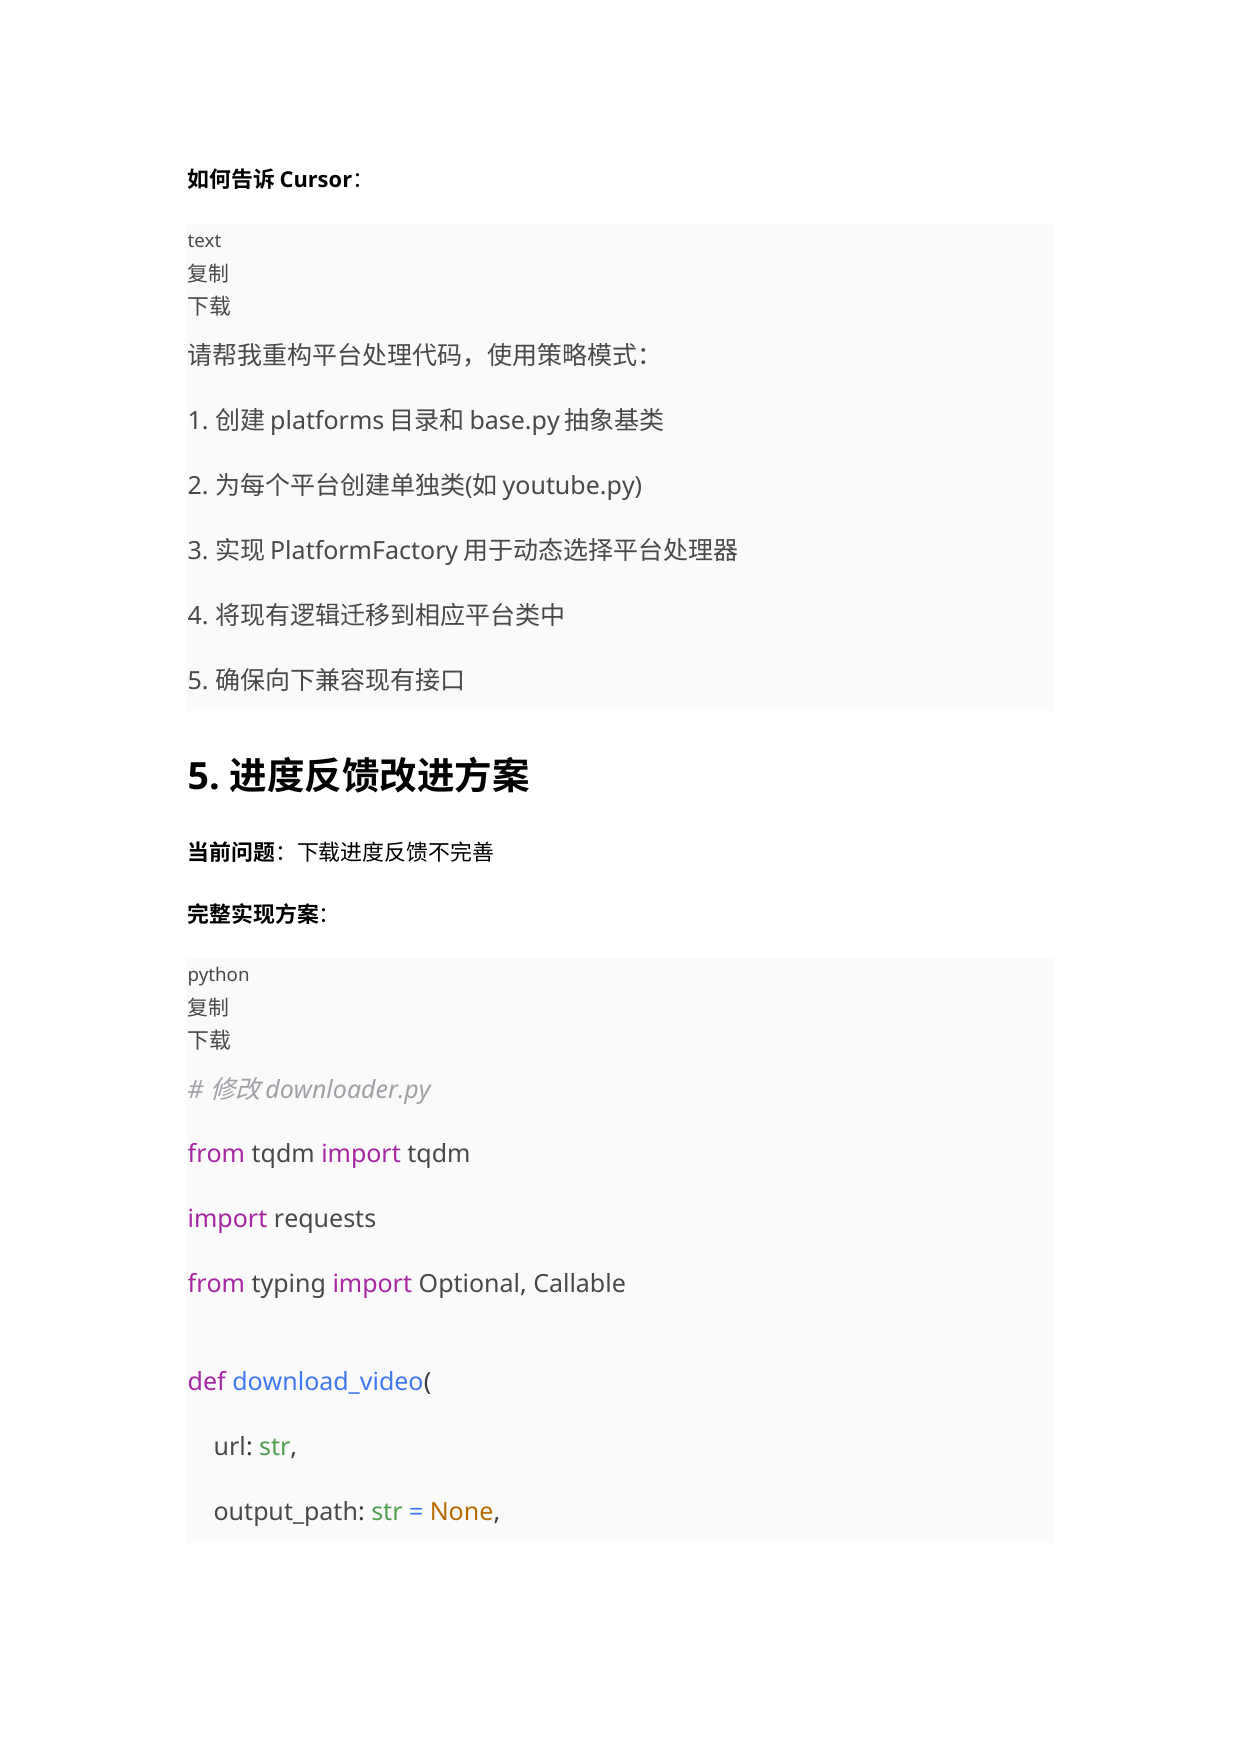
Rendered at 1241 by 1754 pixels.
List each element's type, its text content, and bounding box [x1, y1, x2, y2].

text 1. 创建platforms目录和base.py抽象基类 [187, 386, 1053, 451]
text def download_video( [187, 1348, 1053, 1413]
text from tqdm import tqdm [187, 1120, 1053, 1185]
text 2. 为每个平台创建单独类(如youtube.py) [187, 451, 1053, 516]
text 请帮我重构平台处理代码，使用策略模式： [187, 321, 1053, 386]
text from typing import Optional, Callable [187, 1250, 1053, 1315]
text python [187, 958, 1053, 990]
subtitle 5. 进度反馈改进方案 [187, 740, 1053, 805]
text 复制 [187, 990, 1053, 1023]
text # 修改downloader.py [187, 1055, 1053, 1120]
text 复制 [187, 256, 1053, 289]
text output_path: str = None, [187, 1478, 1053, 1543]
text 下载 [187, 289, 1053, 321]
text import requests [187, 1185, 1053, 1250]
text url: str, [187, 1413, 1053, 1478]
text 4. 将现有逻辑迁移到相应平台类中 [187, 581, 1053, 646]
text 3. 实现PlatformFactory用于动态选择平台处理器 [187, 516, 1053, 581]
text text [187, 224, 1053, 256]
text 当前问题：下载进度反馈不完善 [187, 834, 1053, 867]
text 完整实现方案： [187, 896, 1053, 929]
text 如何告诉Cursor： [187, 162, 1053, 194]
text 5. 确保向下兼容现有接口 [187, 646, 1053, 711]
text 下载 [187, 1023, 1053, 1055]
